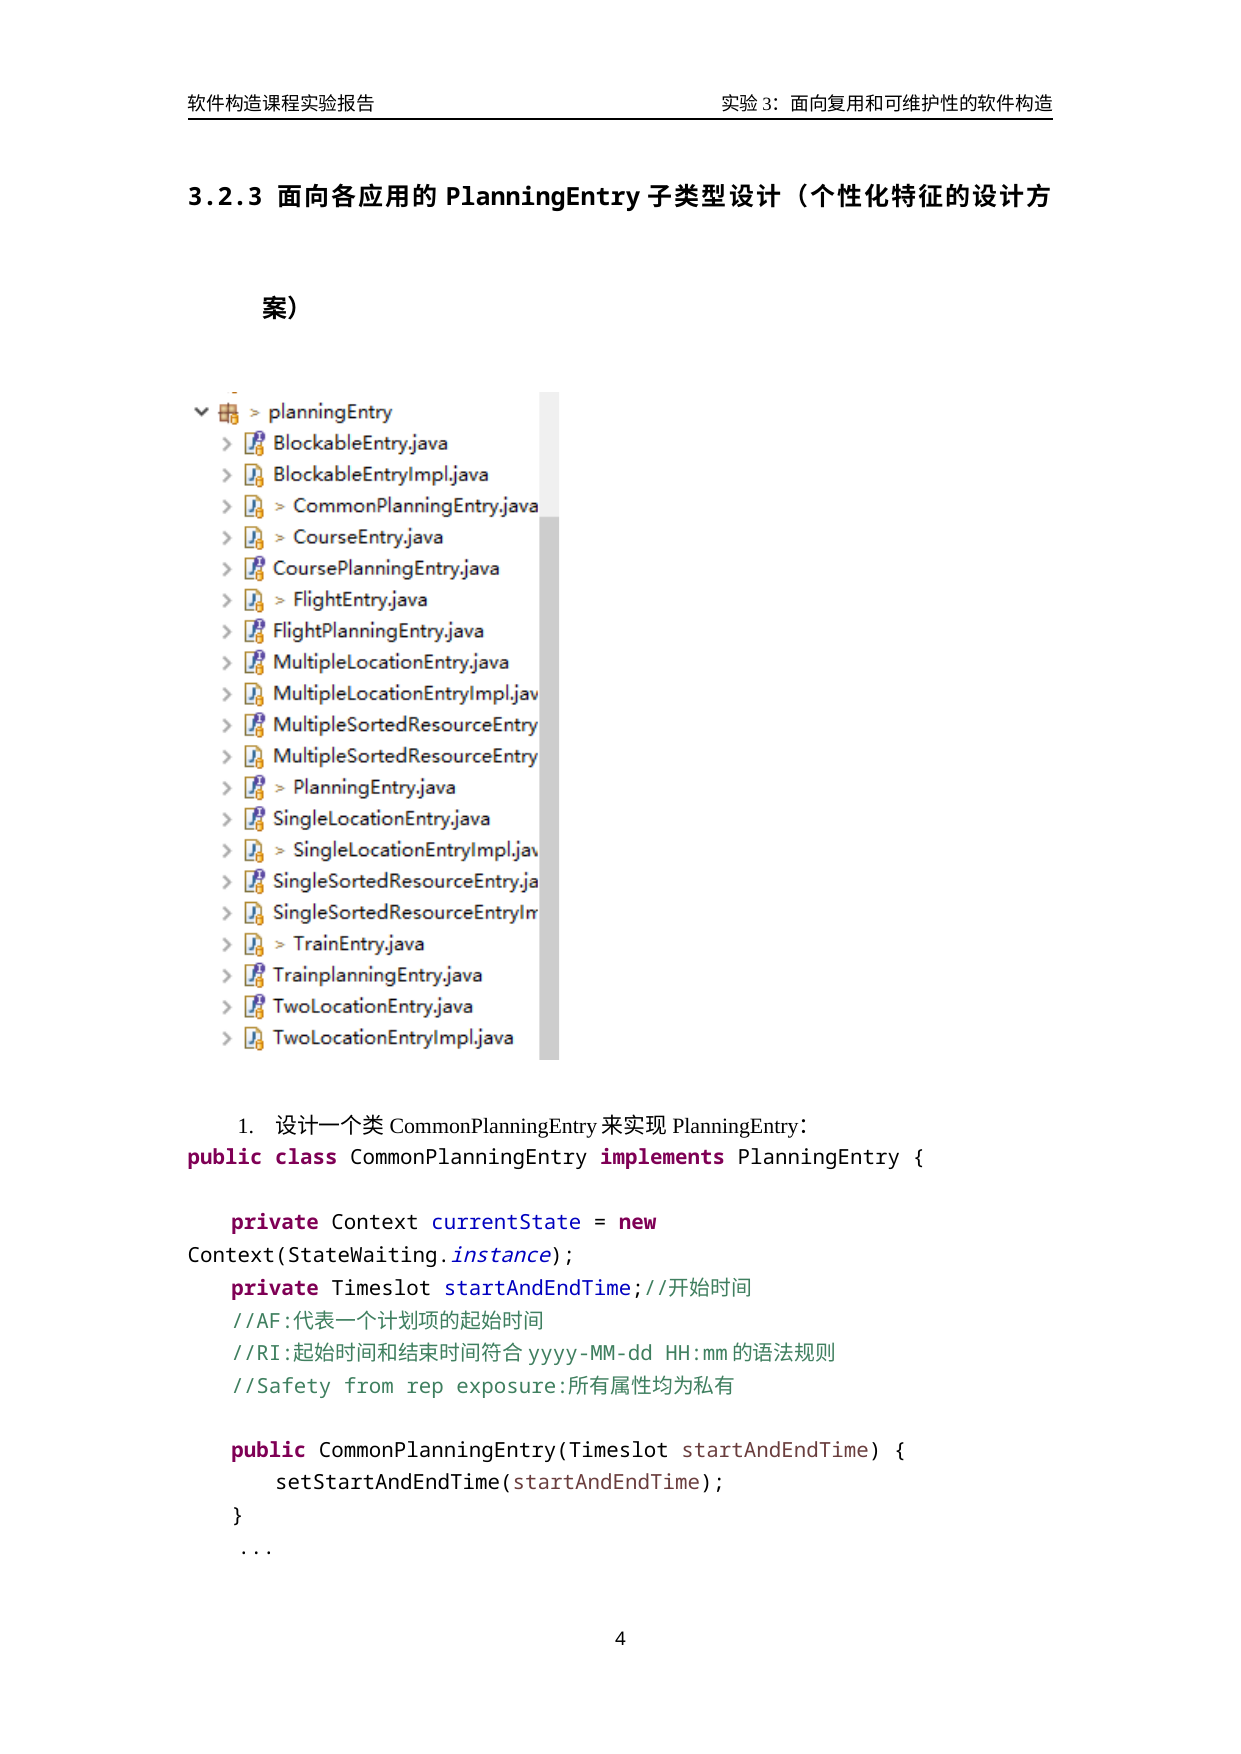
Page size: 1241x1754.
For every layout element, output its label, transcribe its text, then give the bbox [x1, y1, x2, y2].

text public class CommonPlanningEntry implements PlanningEntry { [187, 1140, 1053, 1173]
text //Safety from rep exposure:所有属性均为私有 [187, 1368, 1053, 1400]
text ... [187, 1530, 1053, 1563]
subtitle 面向各应用的PlanningEntry子类型设计（个性化特征的设计方案） [187, 162, 1053, 339]
text //RI:起始时间和结束时间符合 yyyy-MM-dd HH:mm的语法规则 [187, 1335, 1053, 1368]
text private Timeslot startAndEndTime;//开始时间 [187, 1270, 1053, 1303]
text setStartAndEndTime(startAndEndTime); [187, 1465, 1053, 1498]
picture [187, 392, 560, 1060]
text //AF:代表一个计划项的起始时间 [187, 1303, 1053, 1335]
text } [187, 1498, 1053, 1530]
list 设计一个类 CommonPlanningEntry来实现 PlanningEntry： [237, 1108, 1053, 1140]
text private Context currentState = new Context(StateWaiting.instance); [187, 1205, 1053, 1270]
text public CommonPlanningEntry(Timeslot startAndEndTime) { [187, 1433, 1053, 1465]
